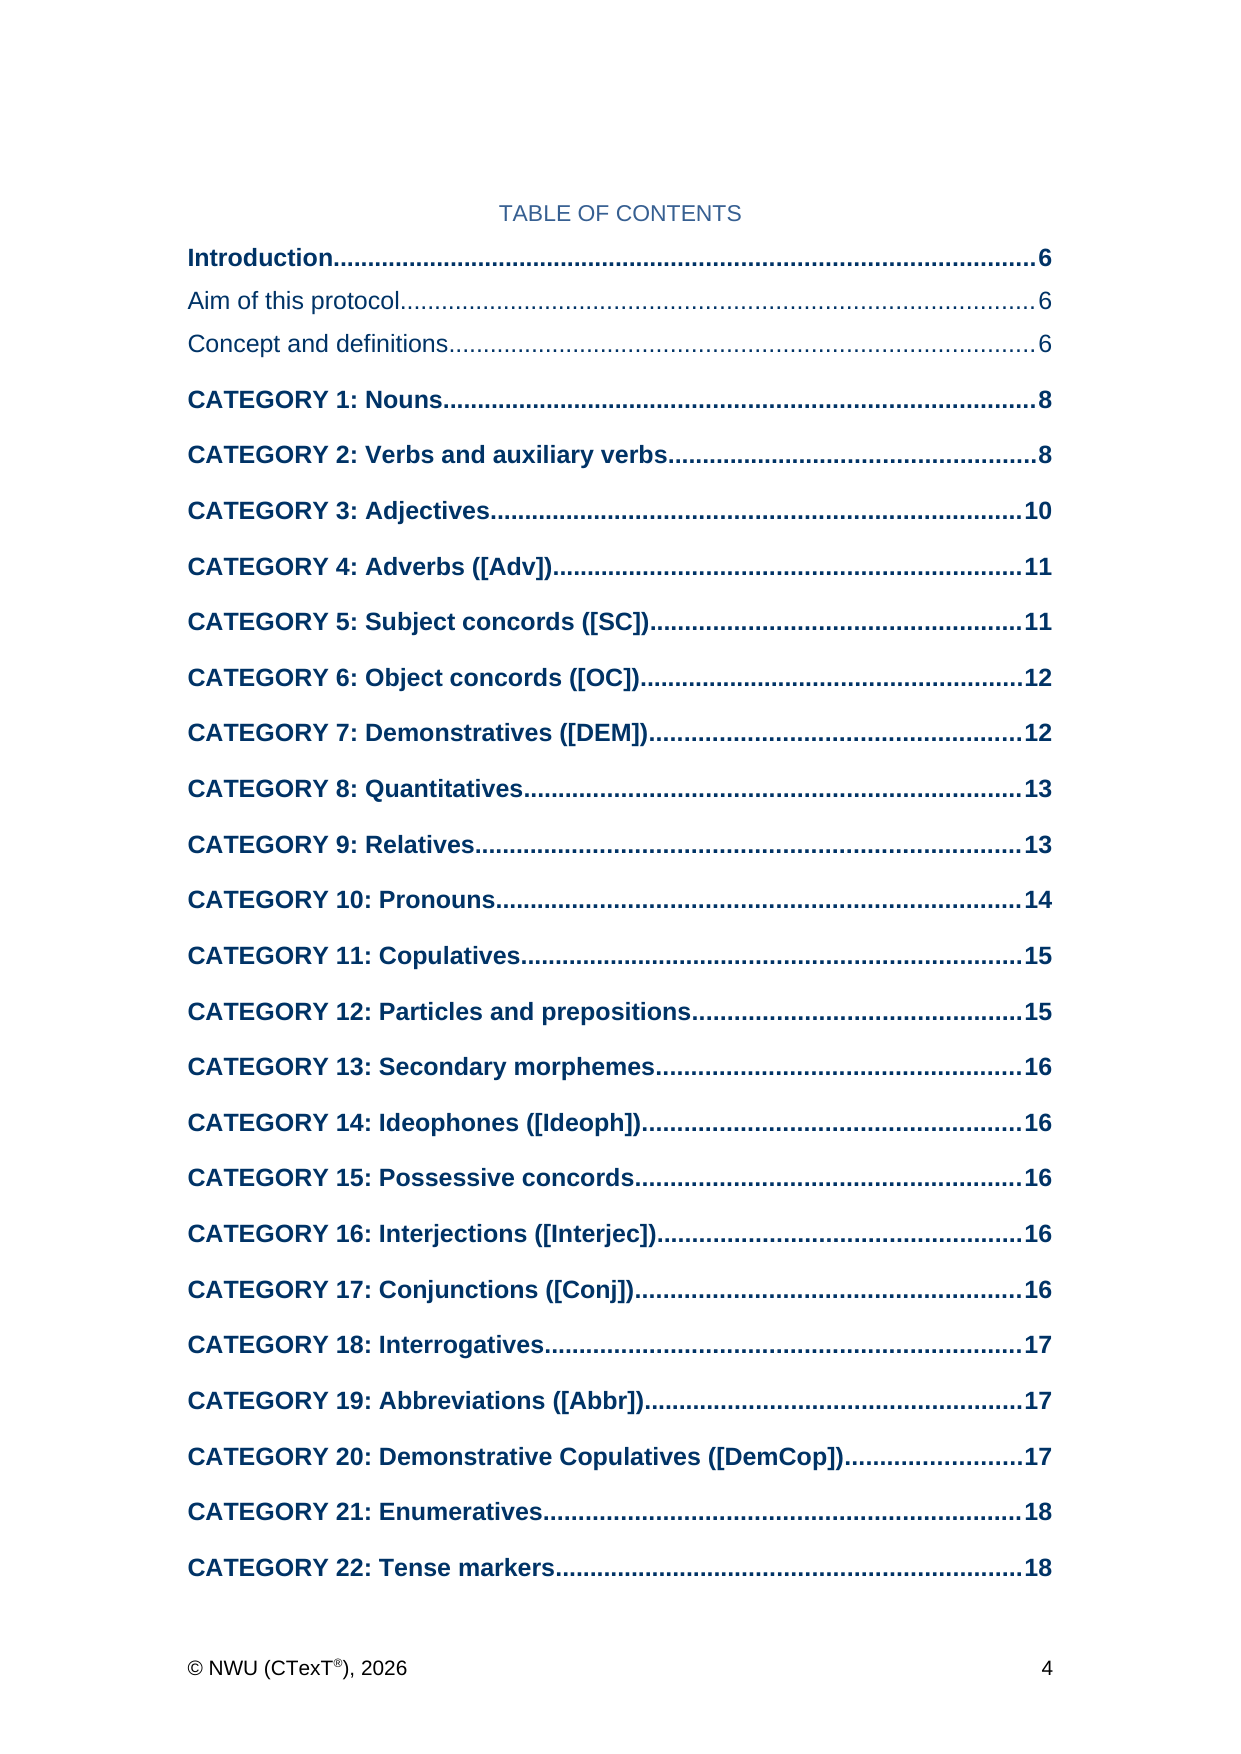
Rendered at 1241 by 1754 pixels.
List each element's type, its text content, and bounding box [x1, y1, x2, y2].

text CATEGORY 14: Ideophones ([Ideoph]) 16 [187, 1108, 1053, 1136]
text CATEGORY 8: Quantitatives 13 [187, 774, 1053, 803]
text CATEGORY 6: Object concords ([OC]) 12 [187, 663, 1053, 691]
text CATEGORY 16: Interjections ([Interjec]) 16 [187, 1219, 1053, 1248]
subtitle TABLE OF CONTENTS [187, 200, 1053, 226]
text CATEGORY 4: Adverbs ([Adv]) 11 [187, 551, 1053, 580]
text CATEGORY 3: Adjectives 10 [187, 496, 1053, 524]
text CATEGORY 1: Nouns 8 [187, 384, 1053, 413]
text CATEGORY 18: Interrogatives 17 [187, 1330, 1053, 1359]
text CATEGORY 11: Copulatives 15 [187, 941, 1053, 969]
text CATEGORY 10: Pronouns 14 [187, 885, 1053, 914]
text CATEGORY 22: Tense markers 18 [187, 1553, 1053, 1581]
text Concept and definitions 6 [187, 329, 1053, 358]
text Aim of this protocol 6 [187, 286, 1053, 314]
text CATEGORY 2: Verbs and auxiliary verbs 8 [187, 440, 1053, 469]
text CATEGORY 12: Particles and prepositions 15 [187, 996, 1053, 1025]
text CATEGORY 19: Abbreviations ([Abbr]) 17 [187, 1386, 1053, 1414]
text CATEGORY 13: Secondary morphemes 16 [187, 1052, 1053, 1081]
text CATEGORY 21: Enumeratives 18 [187, 1497, 1053, 1526]
text CATEGORY 15: Possessive concords 16 [187, 1163, 1053, 1192]
text CATEGORY 20: Demonstrative Copulatives ([DemCop]) 17 [187, 1441, 1053, 1470]
text CATEGORY 9: Relatives 13 [187, 829, 1053, 858]
text CATEGORY 7: Demonstratives ([DEM]) 12 [187, 718, 1053, 747]
text CATEGORY 17: Conjunctions ([Conj]) 16 [187, 1274, 1053, 1303]
text Introduction 6 [187, 243, 1053, 271]
text CATEGORY 5: Subject concords ([SC]) 11 [187, 607, 1053, 636]
